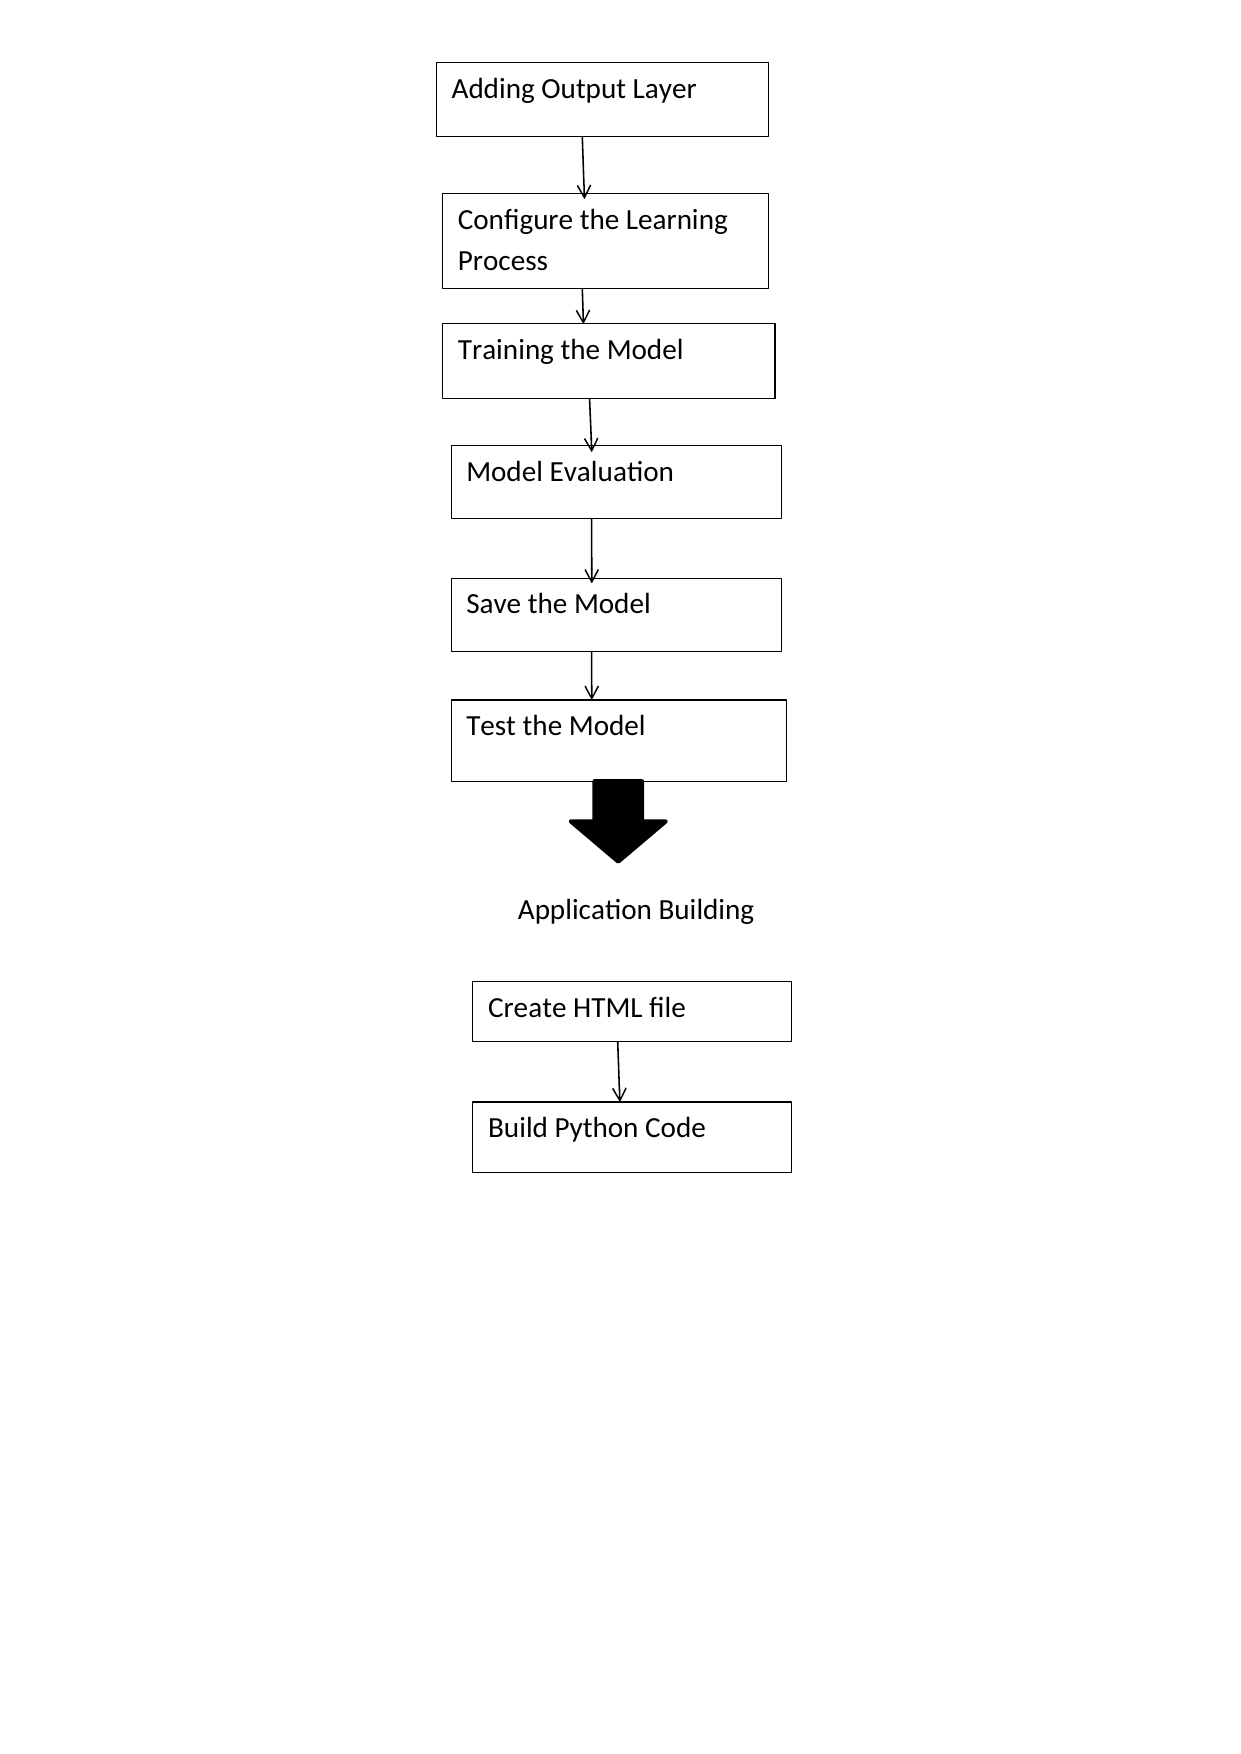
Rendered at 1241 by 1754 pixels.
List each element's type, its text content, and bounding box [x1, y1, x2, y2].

text Application Building [150, 891, 1090, 927]
